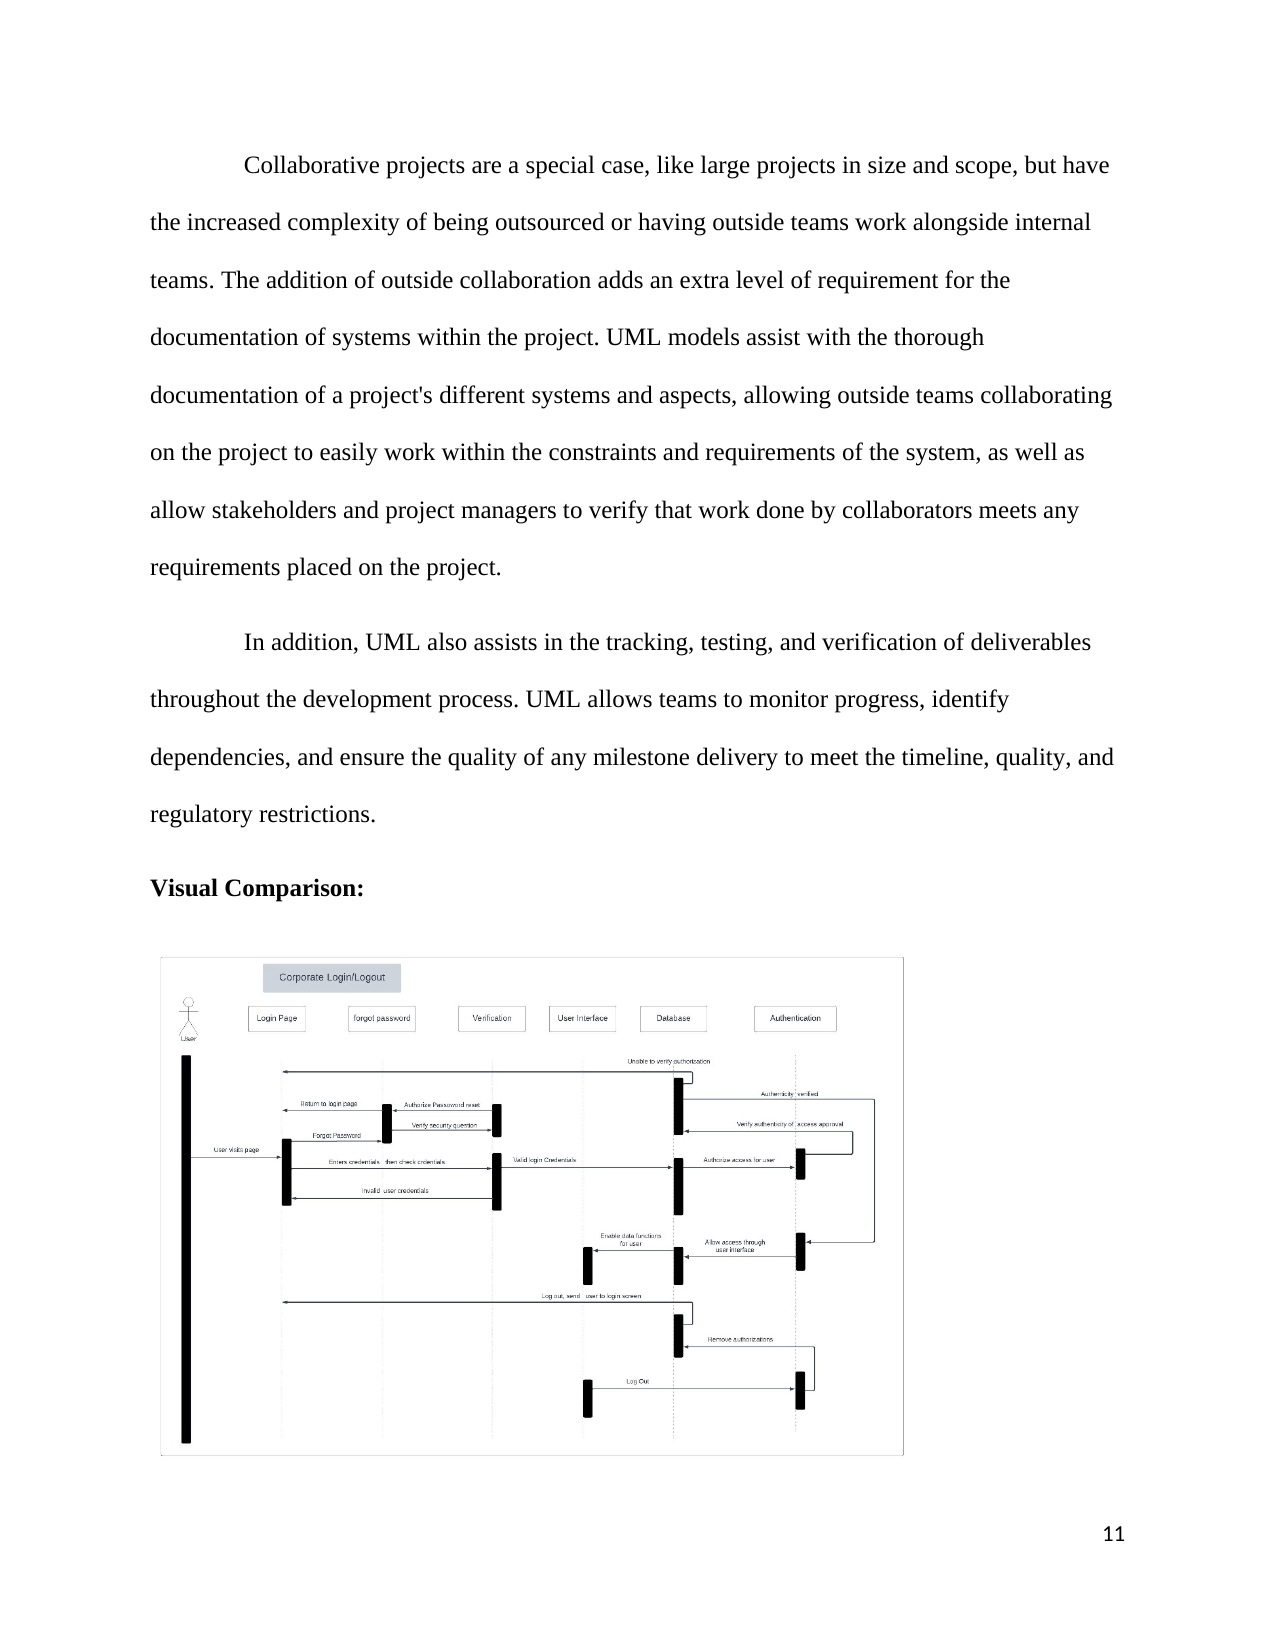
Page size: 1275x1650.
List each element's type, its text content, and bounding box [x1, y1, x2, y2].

text In addition, UML also assists in the tracking, testing, and verification of deliverables throughout the development process. UML allows teams to monitor progress, identify dependencies, and ensure the quality of any milestone delivery to meet the timeline, quality, and regulatory restrictions. [150, 627, 1125, 828]
text Collaborative projects are a special case, like large projects in size and scope, but have the increased complexity of being outsourced or having outside teams work alongside internal teams. The addition of outside collaboration adds an extra level of requirement for the documentation of systems within the project. UML models assist with the thorough documentation of a project's different systems and aspects, allowing outside teams collaborating on the project to easily work within the constraints and requirements of the system, as well as allow stakeholders and project managers to verify that work done by collaborators meets any requirements placed on the project. [150, 150, 1125, 581]
text Visual Comparison: [150, 873, 1125, 902]
picture [150, 947, 913, 1465]
